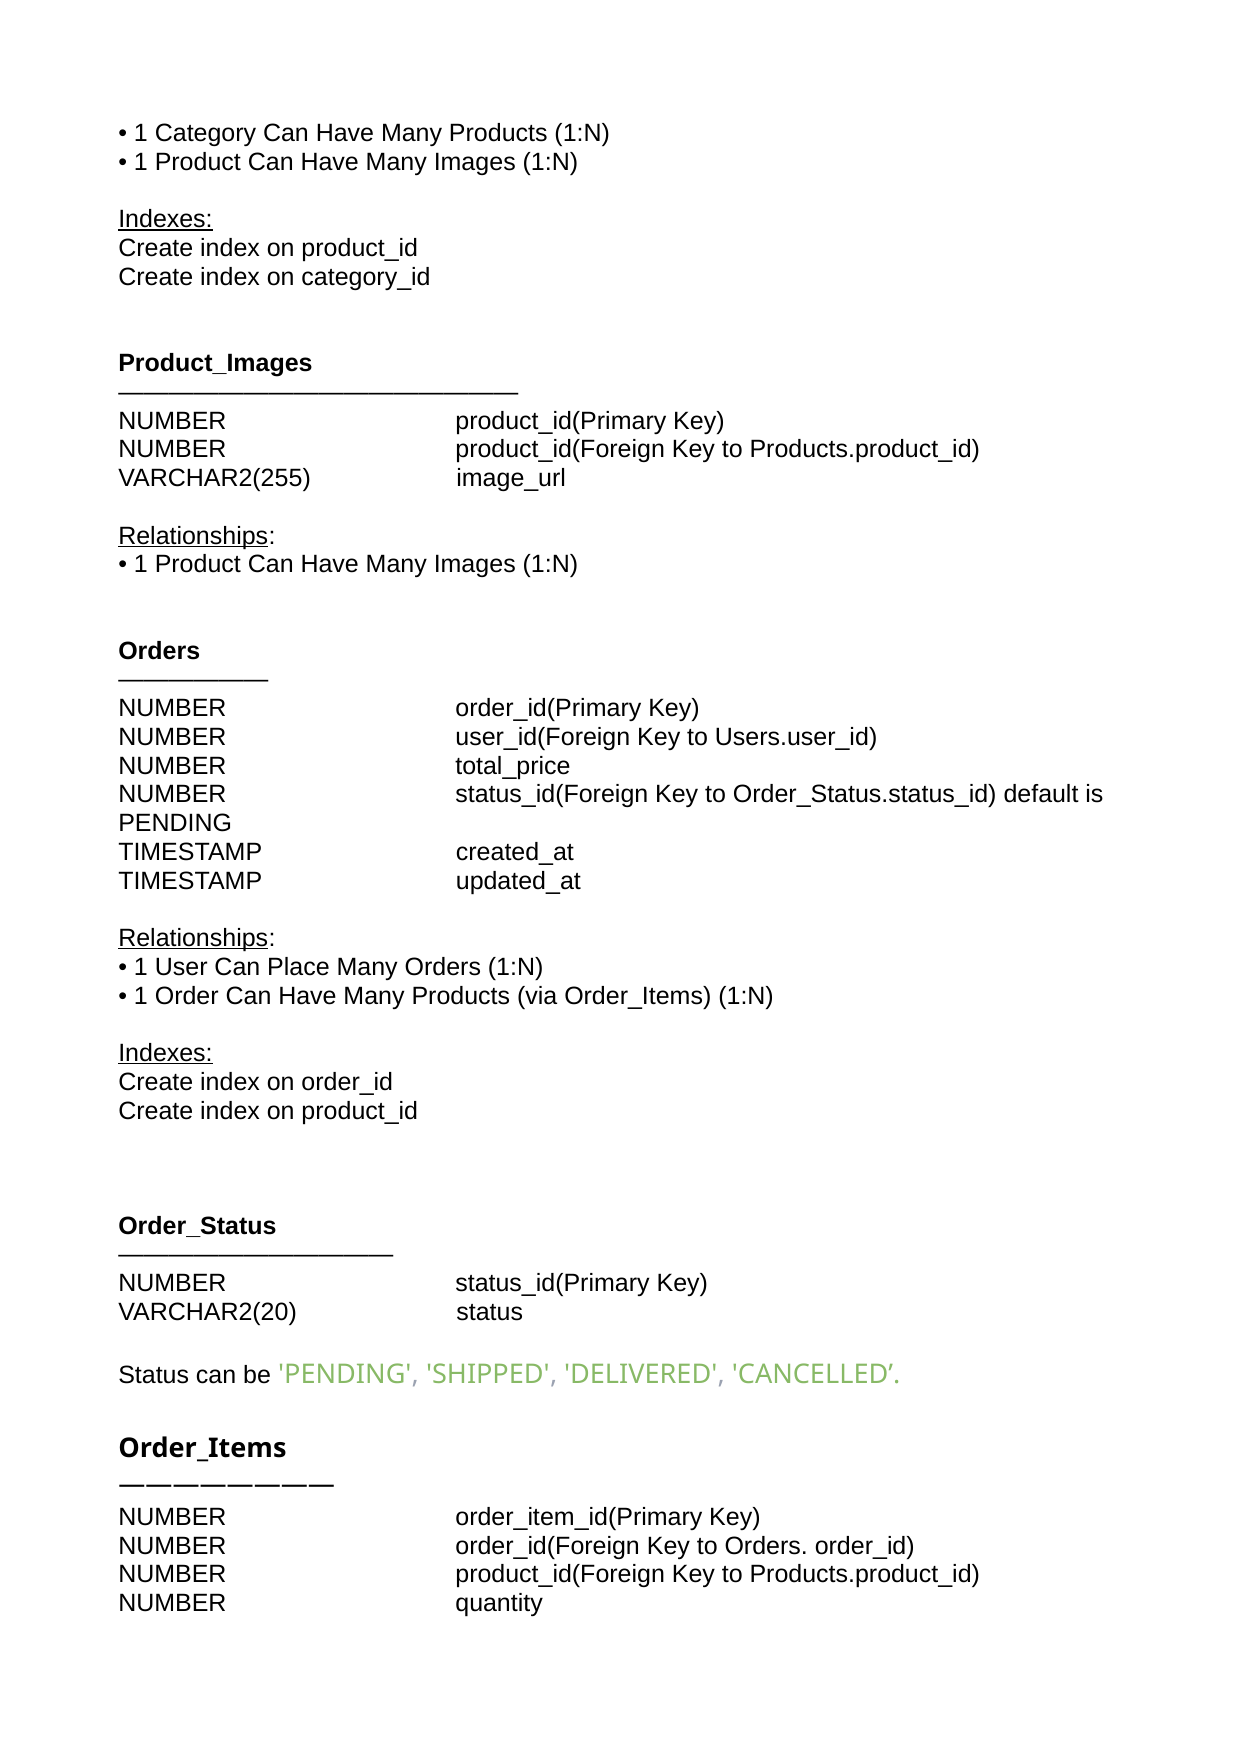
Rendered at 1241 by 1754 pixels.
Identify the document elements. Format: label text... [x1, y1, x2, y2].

text TIMESTAMP created_at [118, 837, 1122, 866]
text Product_Images [118, 348, 1122, 377]
text TIMESTAMP updated_at [118, 866, 1122, 894]
text Relationships: [118, 521, 1122, 549]
text Create index on category_id [118, 262, 1122, 291]
text Indexes: [118, 204, 1122, 233]
text NUMBER status_id(Primary Key) [118, 1268, 1122, 1297]
text NUMBER product_id(Foreign Key to Products.product_id) [118, 434, 1122, 463]
text Order_Items [118, 1428, 1122, 1465]
text NUMBER user_id(Foreign Key to Users.user_id) [118, 722, 1122, 751]
text NUMBER status_id(Foreign Key to Order_Status.status_id) default is PENDING [118, 779, 1122, 837]
text VARCHAR2(20) status [118, 1297, 1122, 1326]
text Relationships: [118, 923, 1122, 952]
text Create index on product_id [118, 1096, 1122, 1124]
text NUMBER quantity [118, 1588, 1122, 1617]
text NUMBER product_id(Primary Key) [118, 406, 1122, 434]
text • 1 Product Can Have Many Images (1:N) [118, 147, 1122, 176]
text NUMBER order_item_id(Primary Key) [118, 1502, 1122, 1531]
text NUMBER product_id(Foreign Key to Products.product_id) [118, 1559, 1122, 1588]
text ——————————— [118, 1239, 1122, 1268]
text VARCHAR2(255) image_url [118, 463, 1122, 492]
text • 1 Category Can Have Many Products (1:N) [118, 118, 1122, 147]
text NUMBER total_price [118, 751, 1122, 779]
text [118, 1531, 1122, 1559]
text Create index on product_id [118, 233, 1122, 262]
text Create index on order_id [118, 1067, 1122, 1096]
text • 1 Product Can Have Many Images (1:N) [118, 549, 1122, 578]
text ———————— [118, 1465, 1122, 1502]
text Order_Status [118, 1211, 1122, 1239]
text Status can be 'PENDING', 'SHIPPED', 'DELIVERED', 'CANCELLED’. [118, 1354, 1122, 1391]
text ———————————————— [118, 377, 1122, 406]
text Orders [118, 636, 1122, 664]
text —————— [118, 664, 1122, 693]
text NUMBER order_id(Primary Key) [118, 693, 1122, 722]
text • 1 User Can Place Many Orders (1:N) [118, 952, 1122, 981]
text Indexes: [118, 1038, 1122, 1067]
text • 1 Order Can Have Many Products (via Order_Items) (1:N) [118, 981, 1122, 1009]
